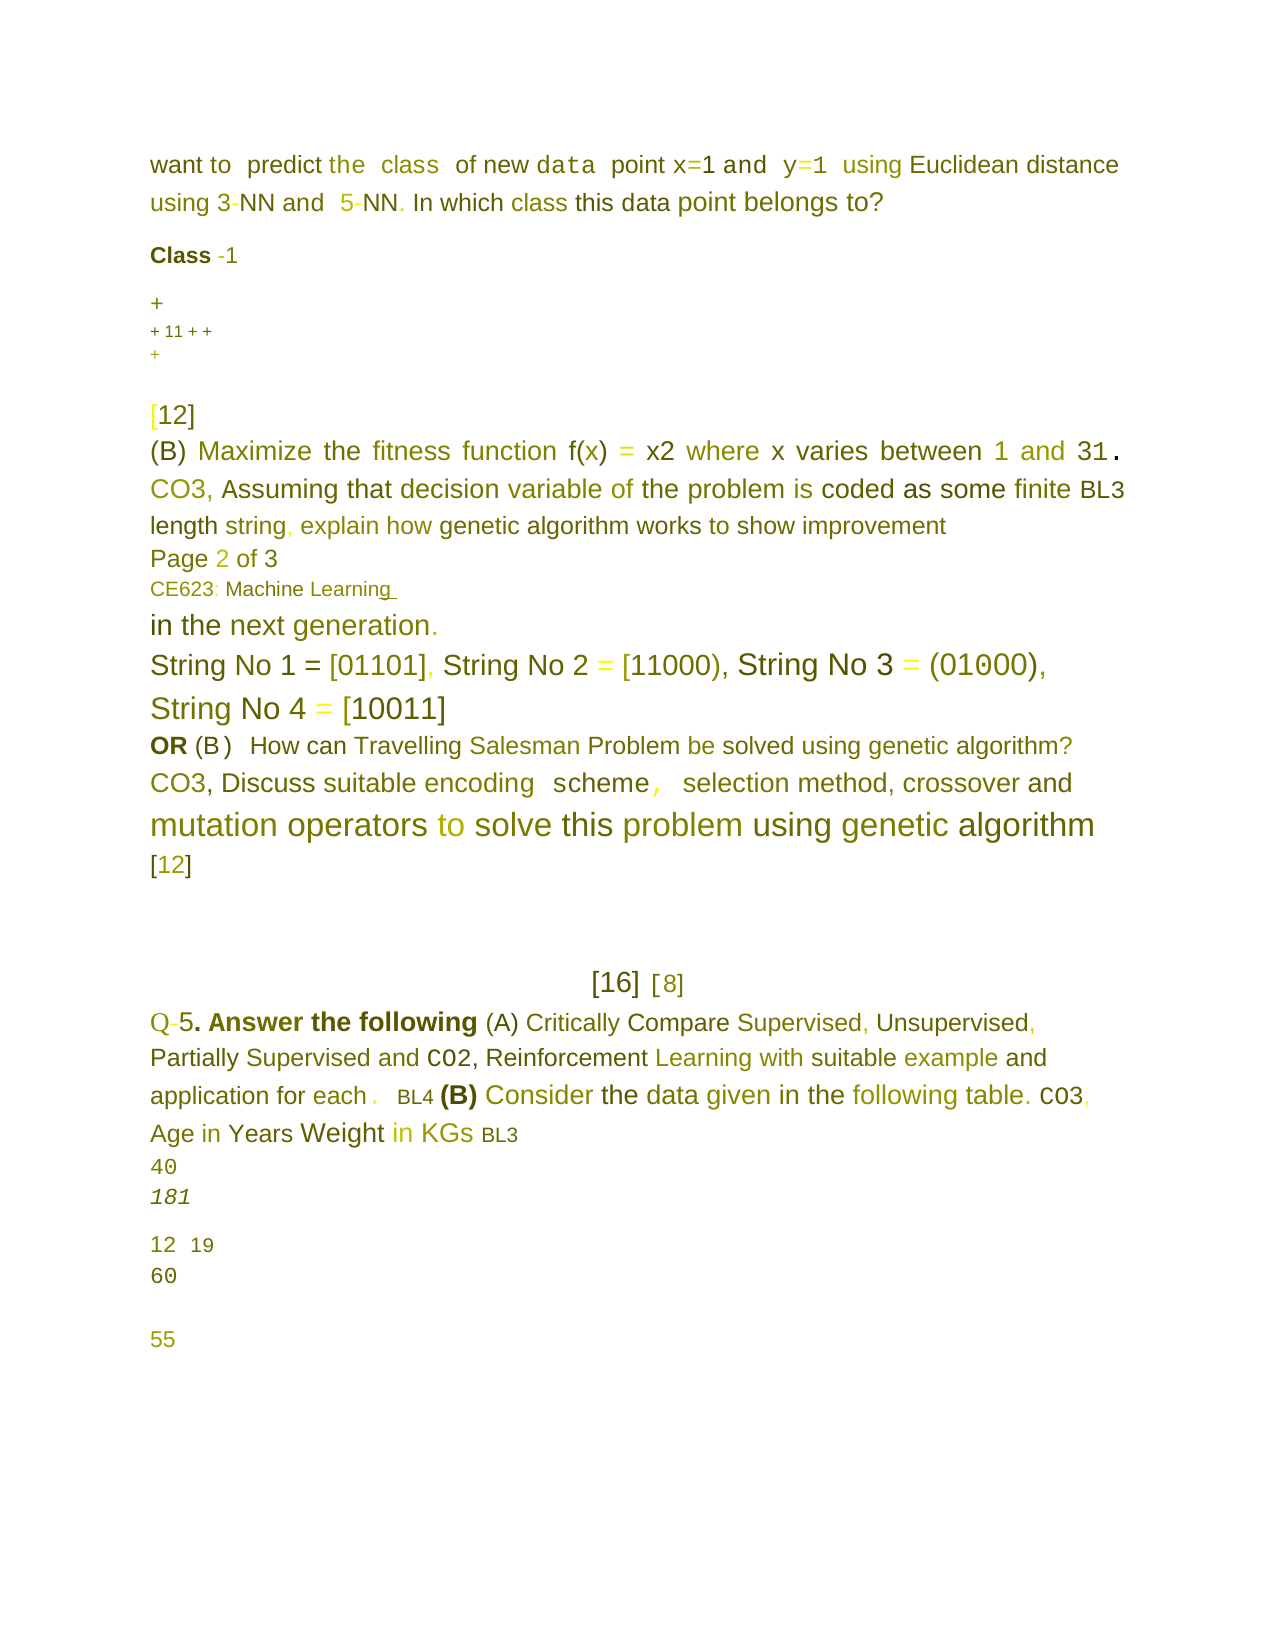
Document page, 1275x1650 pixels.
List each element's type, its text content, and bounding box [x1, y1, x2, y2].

text want to predict the class of new data point x=1 and y=1 using Euclidean distance using 3-NN and 5-NN. In which class this data point belongs to? [150, 150, 1125, 218]
text [12] [150, 850, 1125, 878]
text + [150, 292, 1125, 318]
text 181 [150, 1185, 1125, 1211]
text 55 [150, 1326, 1125, 1353]
text CE623: Machine Learning [150, 577, 1125, 601]
text + [150, 344, 1125, 363]
text 12 19 [150, 1231, 1125, 1260]
text + 11 + + [150, 322, 1125, 341]
text [12] [150, 399, 1125, 430]
text mutation operators to solve this problem using genetic algorithm [150, 806, 1125, 844]
text 40 [150, 1156, 1125, 1181]
text Page 2 of 3 [150, 544, 1125, 572]
text 60 [150, 1264, 1125, 1290]
text Q-5. Answer the following (A) Critically Compare Supervised, Unsupervised, Partially Supervised and CO2, Reinforcement Learning with suitable example and application for each. BL4 (B) Consider the data given in the following table. CO3, [150, 1006, 1125, 1112]
text in the next generation. [150, 607, 1125, 641]
text OR (B) How can Travelling Salesman Problem be solved using genetic algorithm? CO3, Discuss suitable encoding scheme, selection method, crossover and [150, 731, 1125, 801]
text [16] [8] [150, 966, 1125, 1000]
text Class -1 [150, 242, 1125, 268]
text String No 1 = [01101], String No 2 = [11000), String No 3 = (01000), String No 4 = [10011] [150, 646, 1125, 726]
text (B) Maximize the fitness function f(x) = x2 where x varies between 1 and 31. CO3, Assuming that decision variable of the problem is coded as some finite BL3 length string, explain how genetic algorithm works to show improvement [150, 435, 1125, 539]
text Age in Years Weight in KGs BL3 [150, 1117, 1125, 1148]
